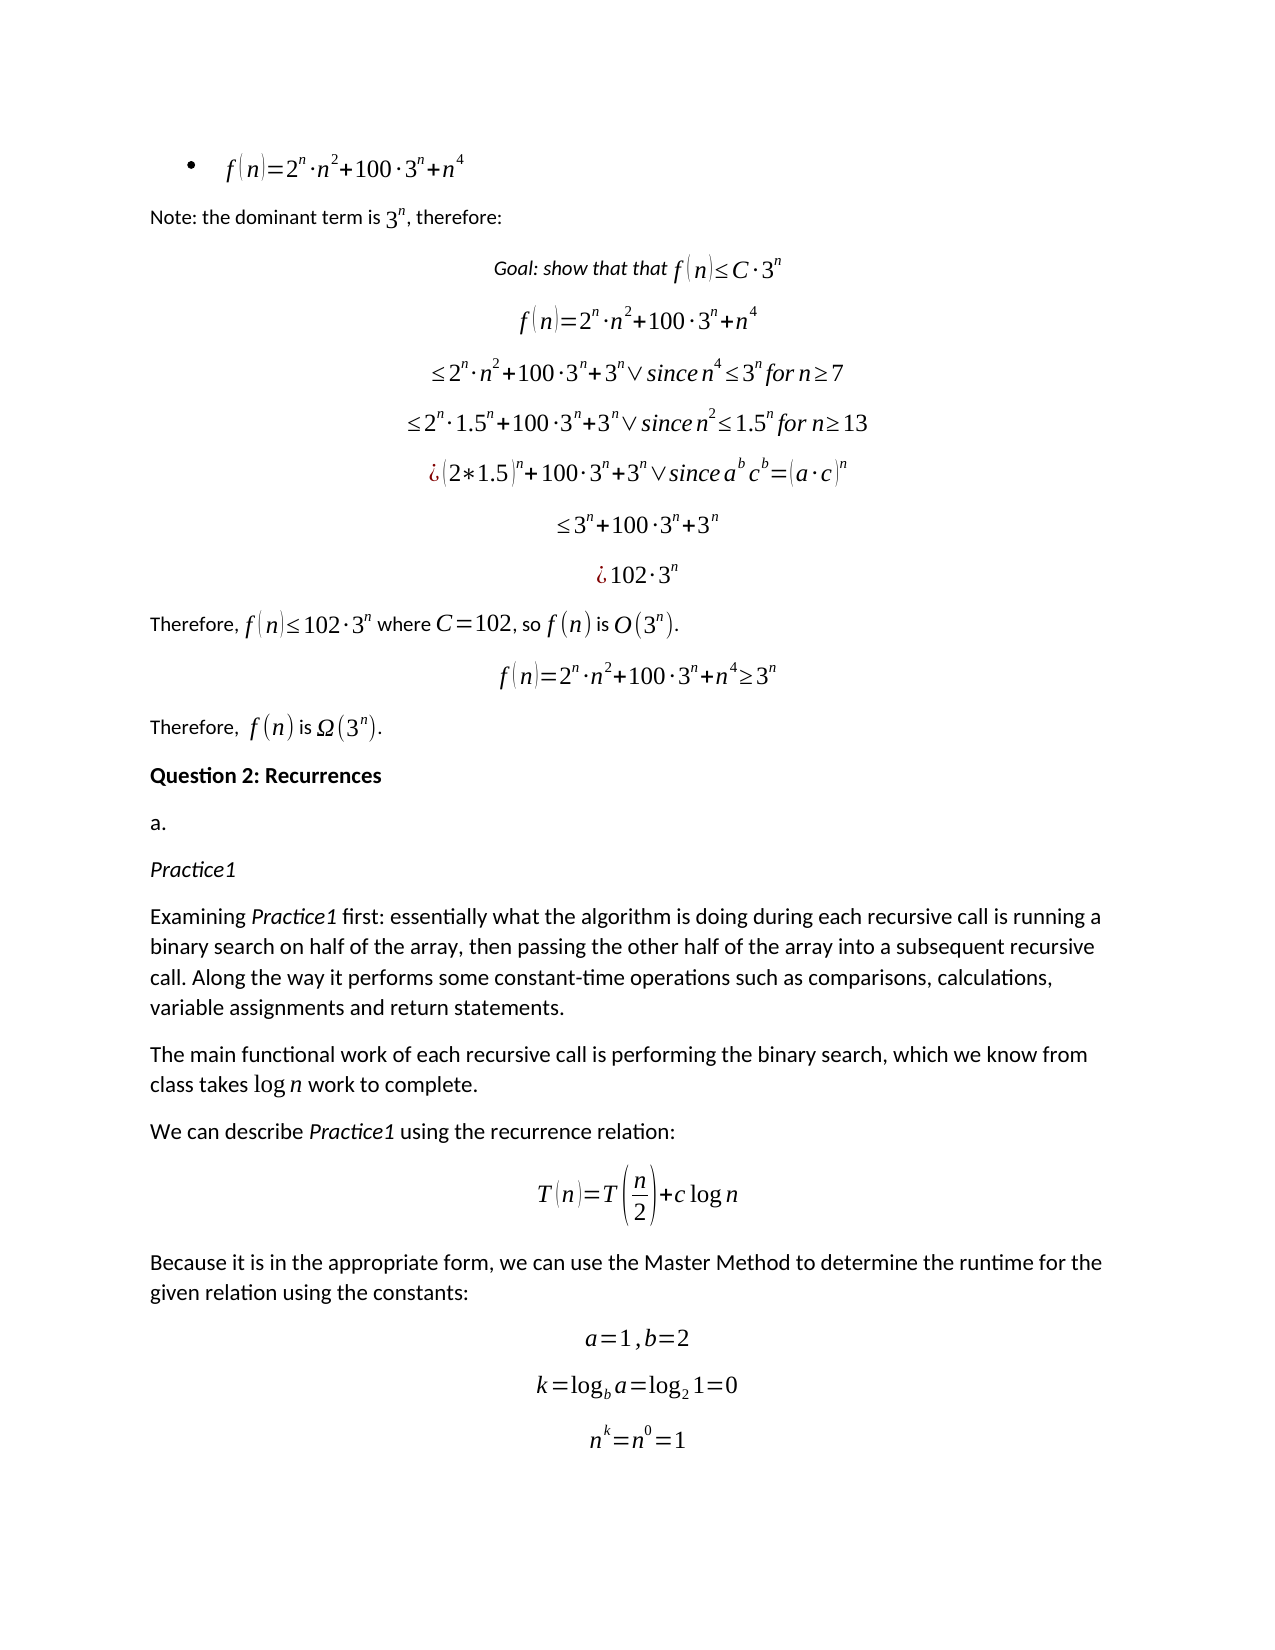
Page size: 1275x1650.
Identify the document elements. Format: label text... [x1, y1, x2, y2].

text Note: the dominant term is , therefore: [150, 202, 1125, 233]
text a. [150, 808, 1125, 837]
text The main functional work of each recursive call is performing the binary search, which we know from class takes work to complete. [150, 1040, 1125, 1098]
text Because it is in the appropriate form, we can use the Master Method to determine the runtime for the given relation using the constants: [150, 1248, 1125, 1306]
text Practice1 [150, 855, 1125, 883]
text Therefore, where , so is . [150, 607, 1125, 640]
text Goal: show that that [150, 252, 1125, 284]
text Therefore, is . [150, 710, 1125, 743]
text Question 2: Recurrences [150, 762, 1125, 790]
text Examining Practice1 first: essentially what the algorithm is doing during each recursive call is running a binary search on half of the array, then passing the other half of the array into a subsequent recursive call. Along the way it performs some constant-time operations such as comparisons, calculations, variable assignments and return statements. [150, 902, 1125, 1021]
text We can describe Practice1 using the recurrence relation: [150, 1117, 1125, 1145]
